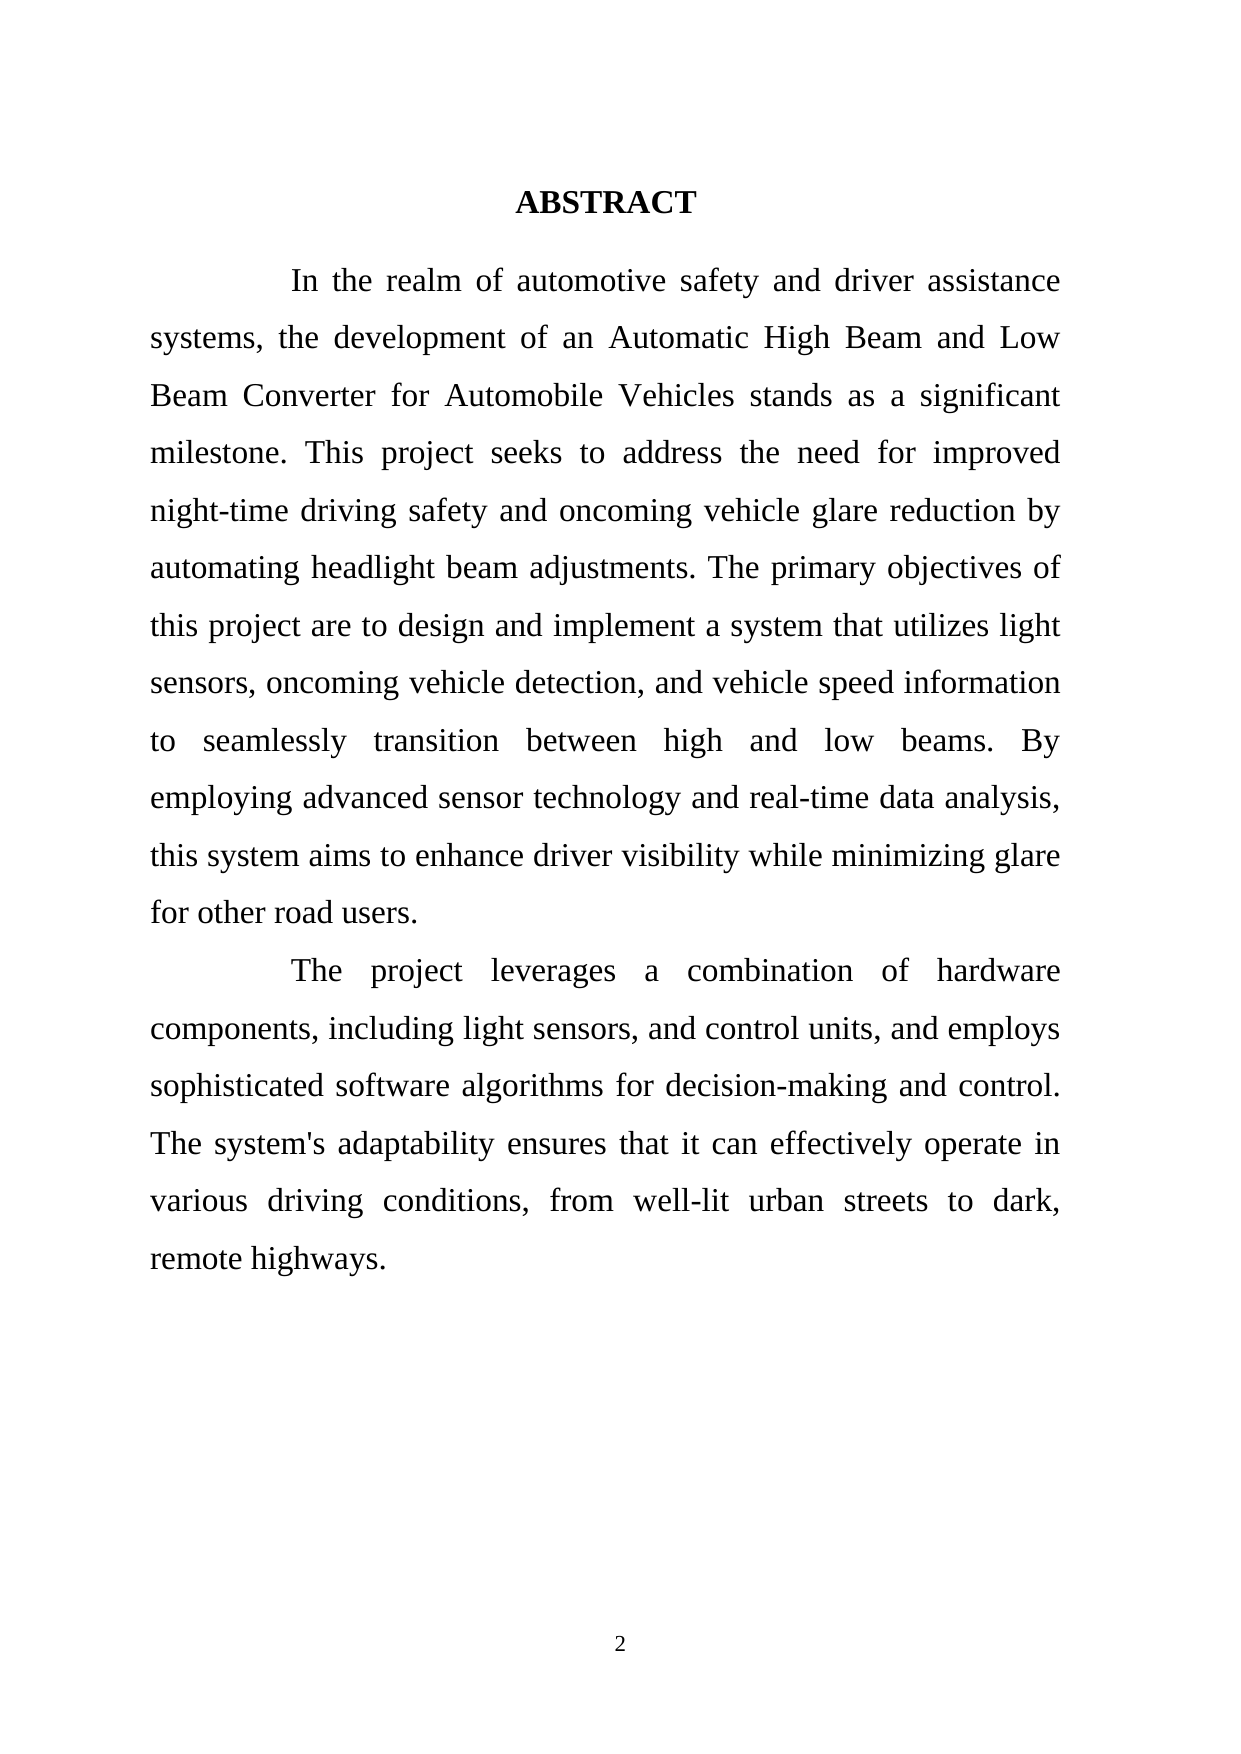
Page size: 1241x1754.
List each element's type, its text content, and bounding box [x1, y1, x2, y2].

text The project leverages a combination of hardware components, including light sensors, and control units, and employs sophisticated software algorithms for decision-making and control. The system's adaptability ensures that it can effectively operate in various driving conditions, from well-lit urban streets to dark, remote highways. [150, 950, 1062, 1276]
text ABSTRACT [150, 182, 1062, 221]
text In the realm of automotive safety and driver assistance systems, the development of an Automatic High Beam and Low Beam Converter for Automobile Vehicles stands as a significant milestone. This project seeks to address the need for improved night-time driving safety and oncoming vehicle glare reduction by automating headlight beam adjustments. The primary objectives of this project are to design and implement a system that utilizes light sensors, oncoming vehicle detection, and vehicle speed information to seamlessly transition between high and low beams. By employing advanced sensor technology and real-time data analysis, this system aims to enhance driver visibility while minimizing glare for other road users. [150, 260, 1062, 931]
